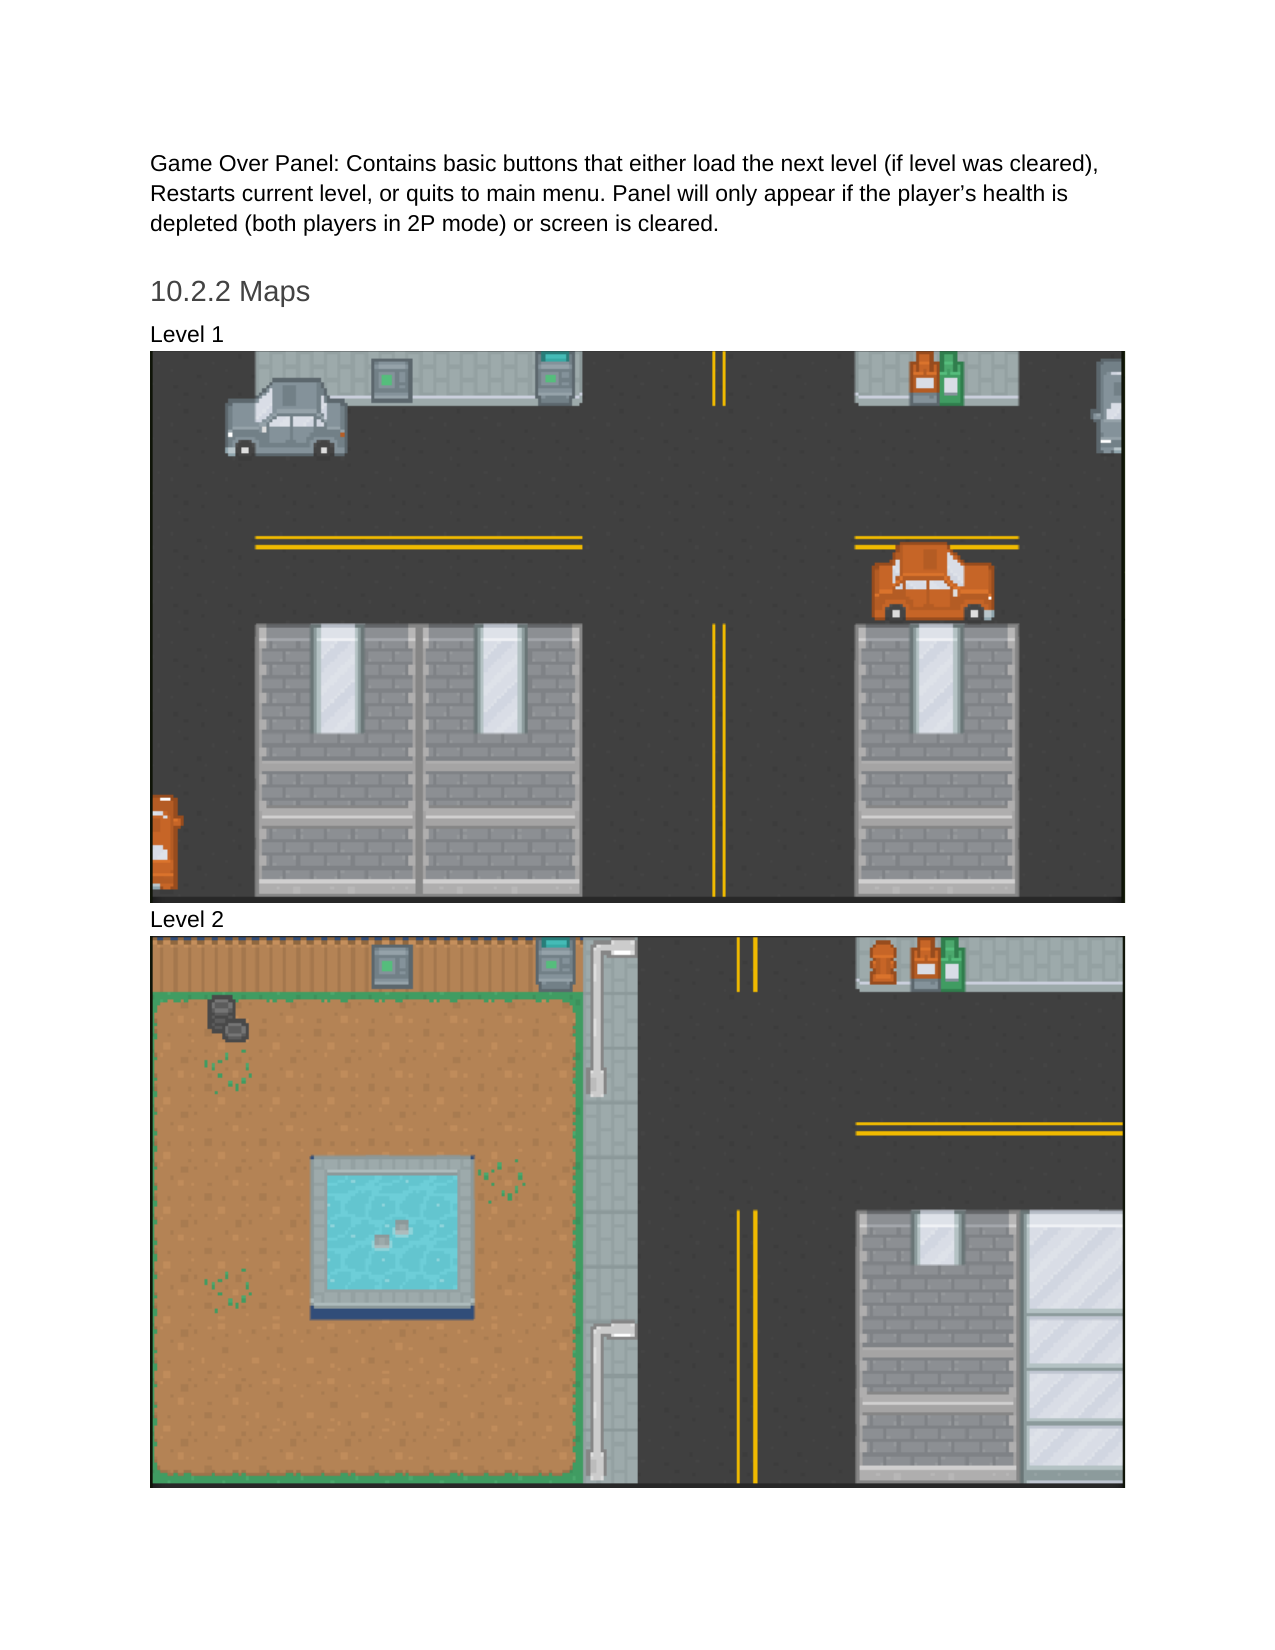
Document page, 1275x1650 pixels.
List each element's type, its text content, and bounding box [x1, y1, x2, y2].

picture [150, 351, 1125, 903]
subtitle 10.2.2 Maps [150, 274, 1125, 307]
text Game Over Panel: Contains basic buttons that either load the next level (if level was cleared), Restarts current level, or quits to main menu. Panel will only appear if the player’s health is depleted (both players in 2P mode) or screen is cleared. [150, 150, 1125, 237]
picture [150, 936, 1125, 1488]
text Level 1 [150, 321, 1125, 347]
text Level 2 [150, 906, 1125, 933]
